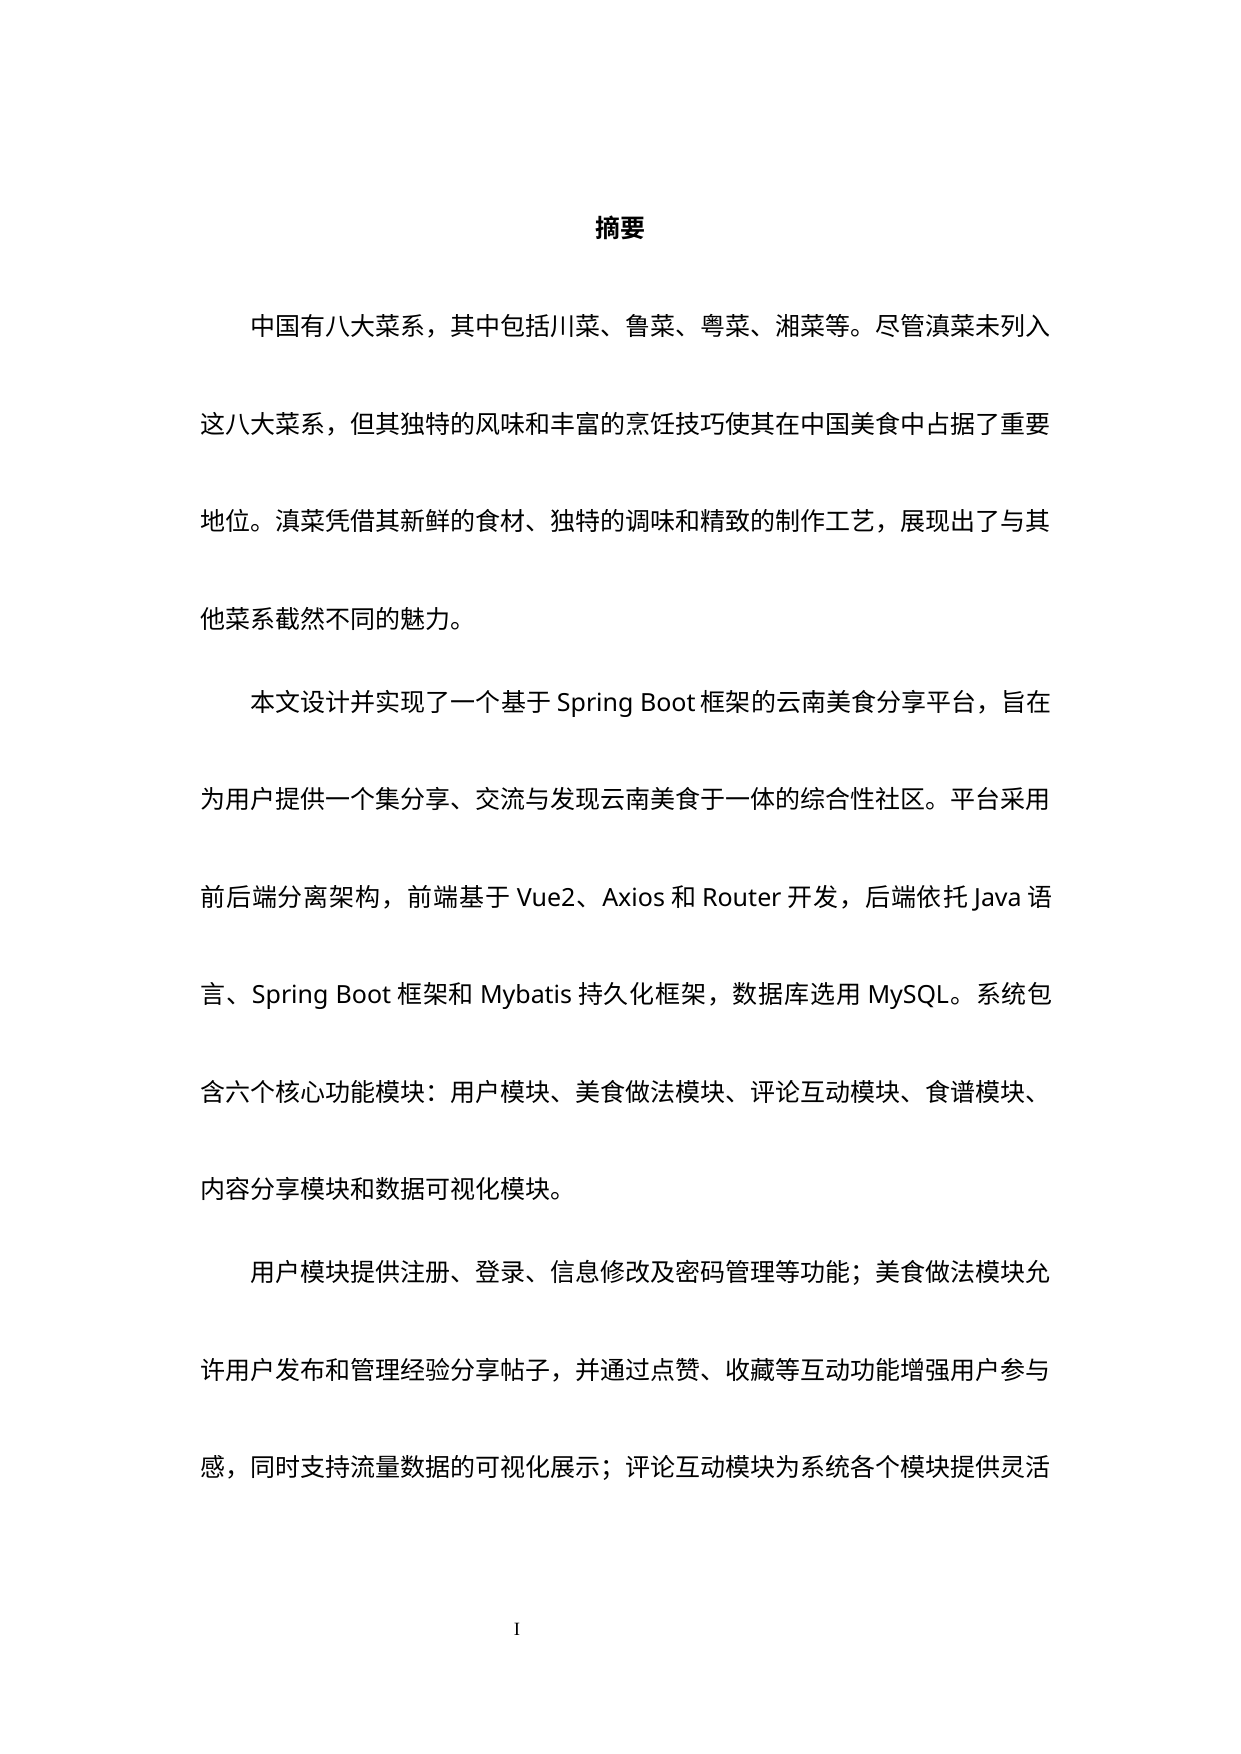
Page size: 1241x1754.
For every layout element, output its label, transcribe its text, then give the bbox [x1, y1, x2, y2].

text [200, 1238, 1053, 1498]
text 摘要 [187, 194, 1053, 259]
text 本文设计并实现了一个基于Spring Boot框架的云南美食分享平台，旨在为用户提供一个集分享、交流与发现云南美食于一体的综合性社区。平台采用前后端分离架构，前端基于Vue2、Axios和Router开发，后端依托Java语言、Spring Boot框架和Mybatis持久化框架，数据库选用MySQL。系统包含六个核心功能模块：用户模块、美食做法模块、评论互动模块、食谱模块、内容分享模块和数据可视化模块。 [200, 668, 1053, 1220]
text 中国有八大菜系，其中包括川菜、鲁菜、粤菜、湘菜等。尽管滇菜未列入这八大菜系，但其独特的风味和丰富的烹饪技巧使其在中国美食中占据了重要地位。滇菜凭借其新鲜的食材、独特的调味和精致的制作工艺，展现出了与其他菜系截然不同的魅力。 [200, 292, 1053, 650]
